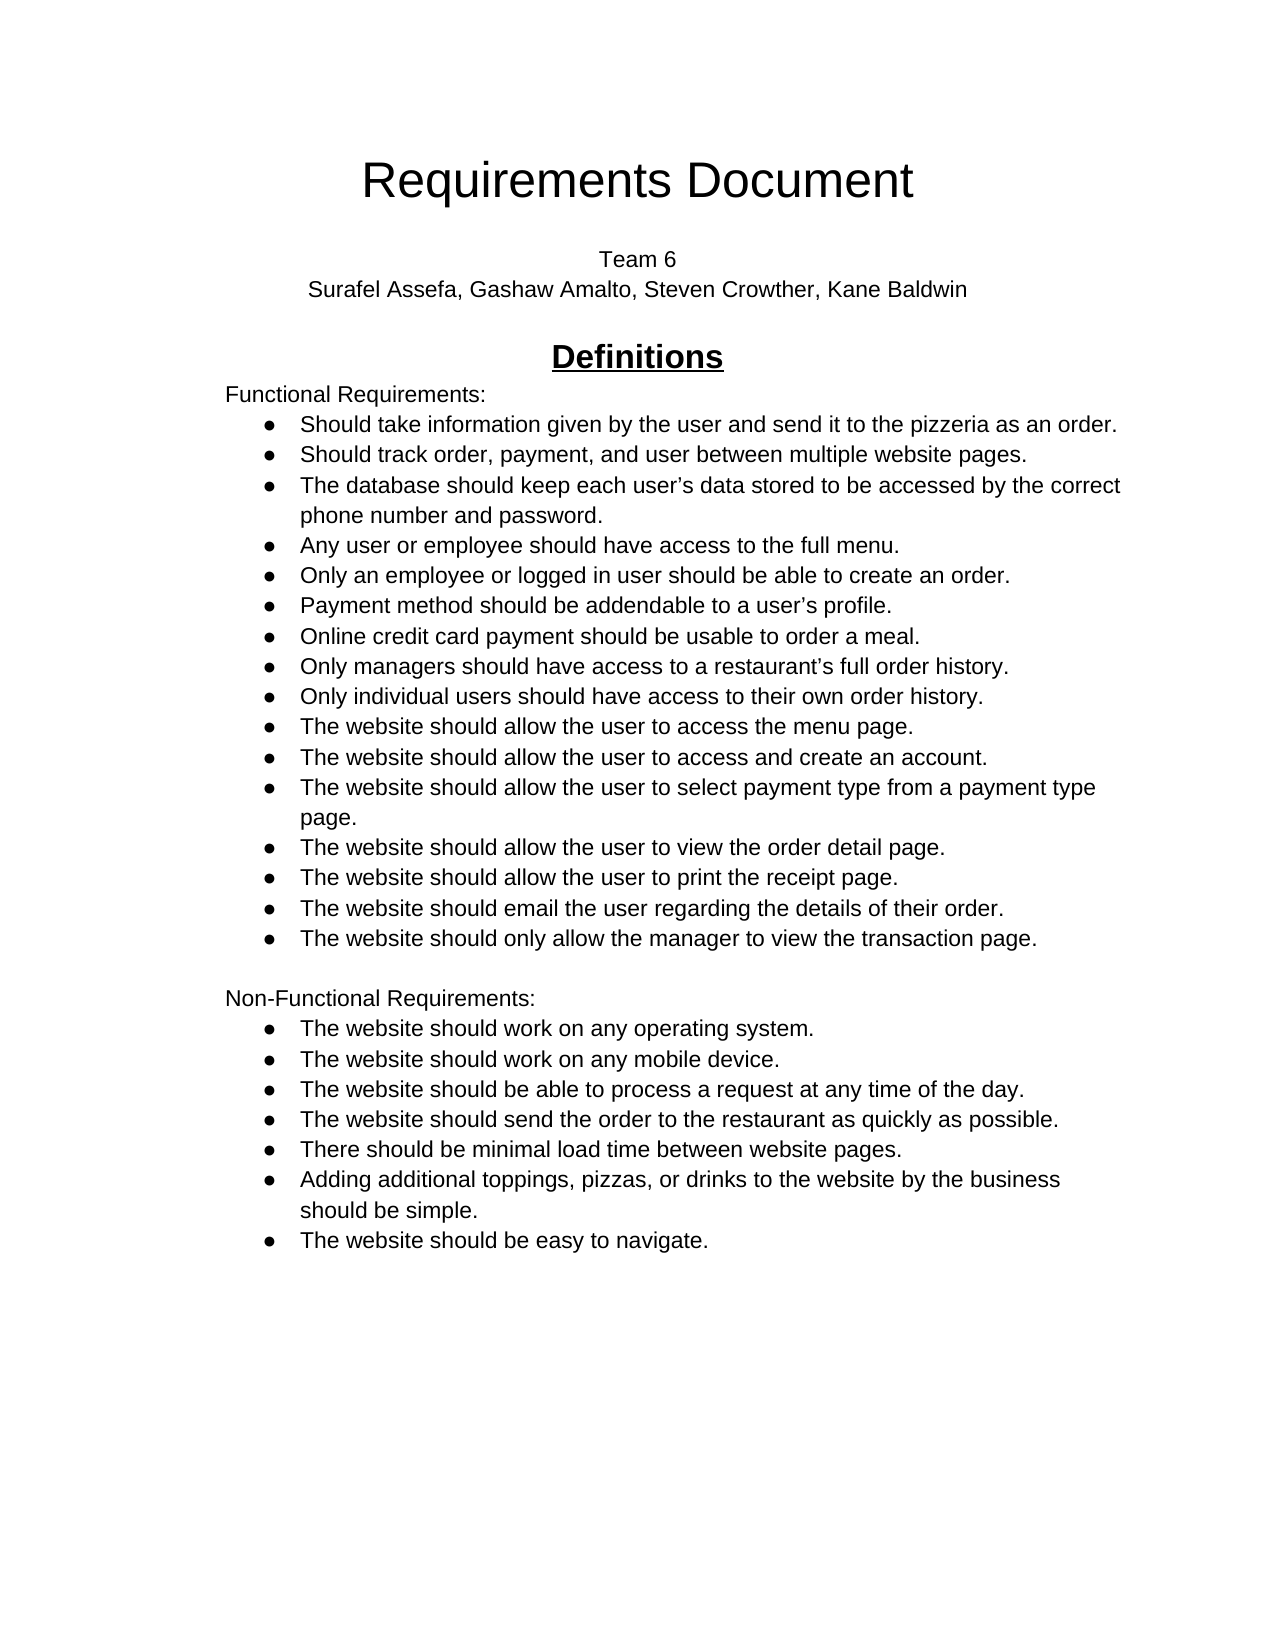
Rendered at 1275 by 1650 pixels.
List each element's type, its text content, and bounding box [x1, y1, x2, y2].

list The website should allow the user to print the receipt page. [262, 864, 1125, 891]
list The website should work on any operating system. [262, 1015, 1125, 1042]
list The website should allow the user to view the order detail page. [262, 834, 1125, 861]
list Only individual users should have access to their own order history. [262, 683, 1125, 709]
text Definitions [150, 337, 1125, 375]
list The website should be able to process a request at any time of the day. [262, 1076, 1125, 1102]
list Any user or employee should have access to the full menu. [262, 532, 1125, 558]
text Surafel Assefa, Gashaw Amalto, Steven Crowther, Kane Baldwin [150, 276, 1125, 303]
list Online credit card payment should be usable to order a meal. [262, 623, 1125, 649]
list There should be minimal load time between website pages. [262, 1136, 1125, 1163]
list The database should keep each user’s data stored to be accessed by the correct phone number and password. [262, 472, 1125, 528]
list The website should allow the user to select payment type from a payment type page. [262, 774, 1125, 830]
text Functional Requirements: [150, 381, 1125, 407]
list The website should work on any mobile device. [262, 1046, 1125, 1072]
list The website should email the user regarding the details of their order. [262, 894, 1125, 921]
list Only an employee or logged in user should be able to create an order. [262, 562, 1125, 589]
list The website should allow the user to access the menu page. [262, 713, 1125, 740]
list Should track order, payment, and user between multiple website pages. [262, 441, 1125, 468]
list Payment method should be addendable to a user’s profile. [262, 592, 1125, 619]
list The website should be easy to navigate. [262, 1227, 1125, 1253]
list The website should only allow the manager to view the transaction page. [262, 925, 1125, 951]
list The website should allow the user to access and create an account. [262, 743, 1125, 770]
text Requirements Document [150, 150, 1125, 207]
list The website should send the order to the restaurant as quickly as possible. [262, 1106, 1125, 1132]
text Non-Functional Requirements: [225, 985, 1125, 1012]
list Adding additional toppings, pizzas, or drinks to the website by the business should be simple. [262, 1166, 1125, 1223]
text Team 6 [150, 246, 1125, 273]
list Only managers should have access to a restaurant’s full order history. [262, 653, 1125, 679]
list Should take information given by the user and send it to the pizzeria as an order. [262, 411, 1125, 438]
